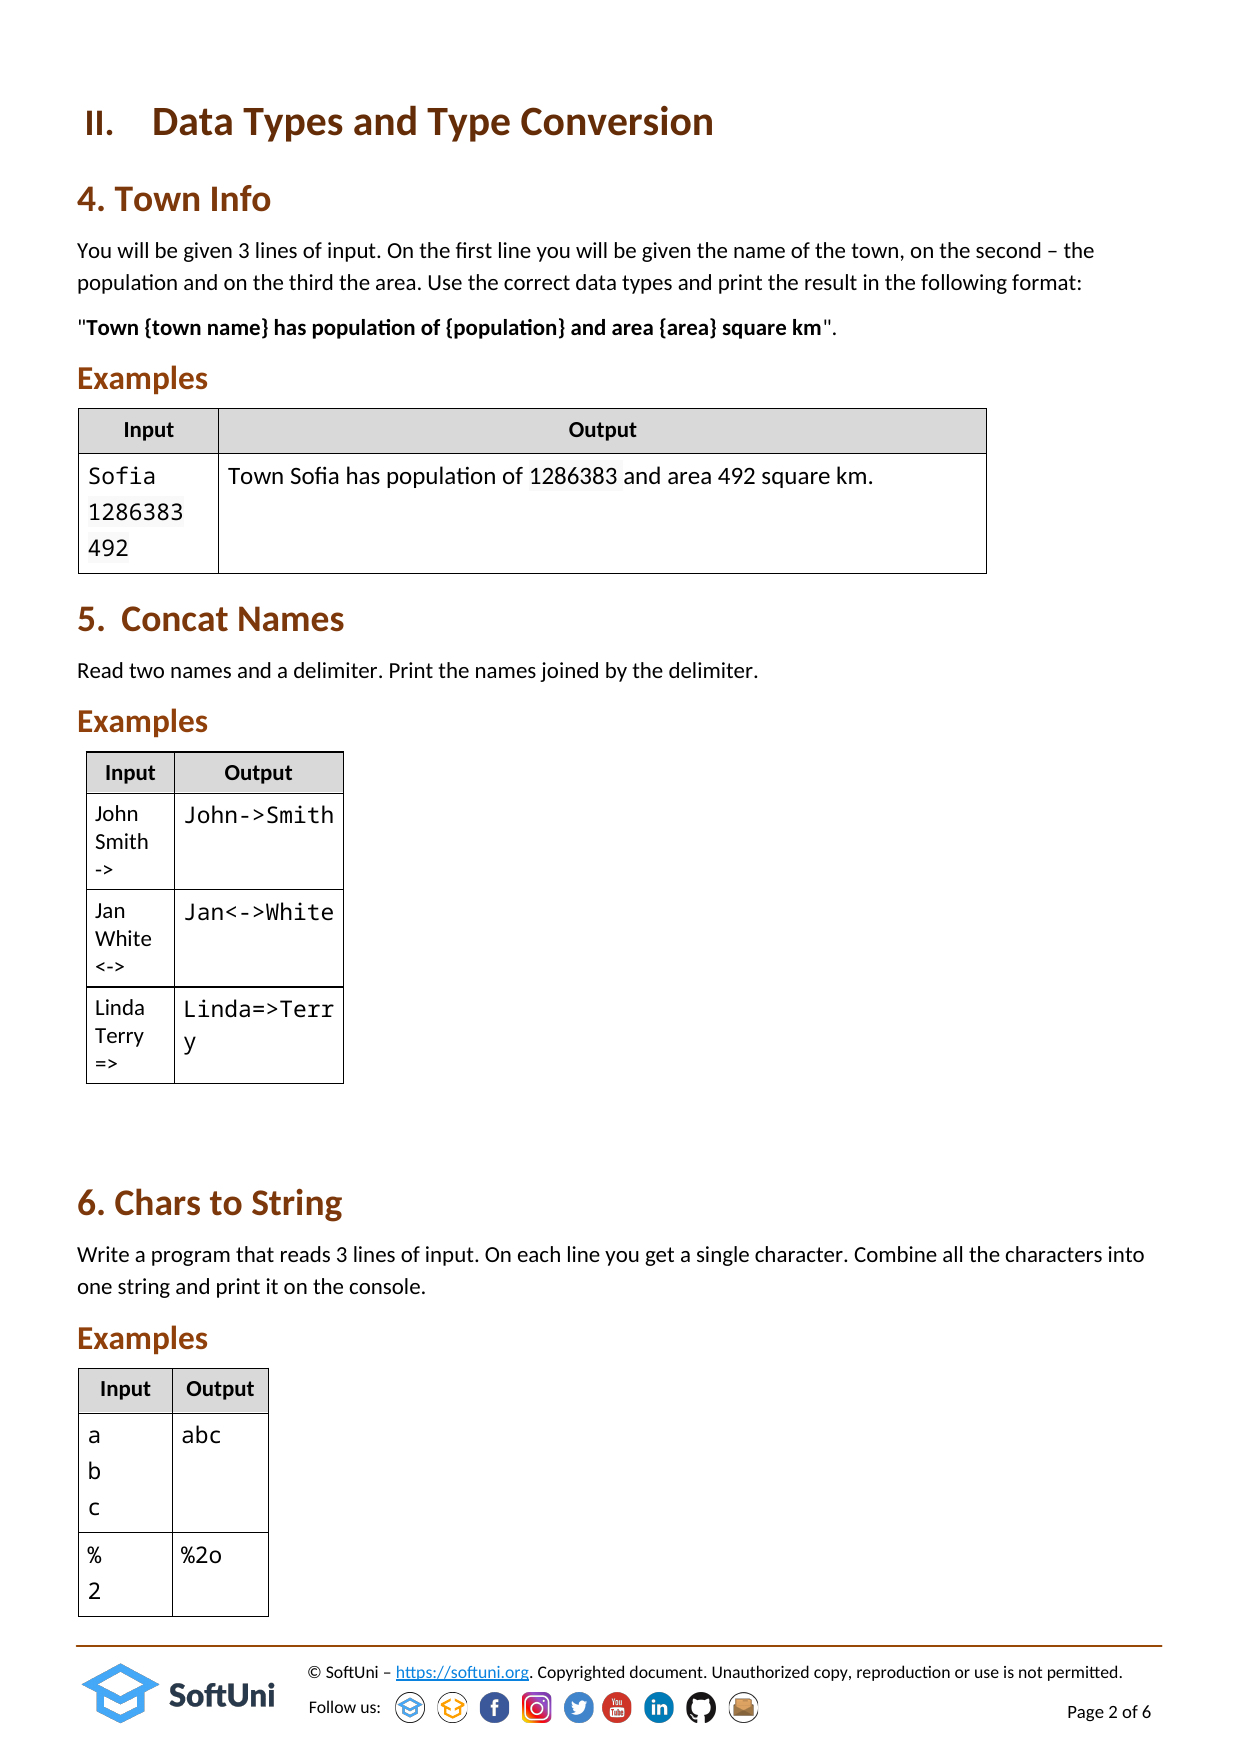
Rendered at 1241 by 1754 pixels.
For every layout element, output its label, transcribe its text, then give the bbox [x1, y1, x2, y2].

table_cell %2o [173, 1533, 268, 1616]
text Read two names and a delimiter. Print the names joined by the delimiter. [77, 656, 1163, 684]
table_header Input [79, 1369, 172, 1412]
table_cell a b c [79, 1414, 172, 1532]
table_cell Linda Terry => [87, 988, 174, 1083]
table_cell Linda=>Terry [175, 988, 343, 1083]
table_header Output [175, 753, 343, 792]
picture [644, 1692, 653, 1701]
picture [75, 1658, 281, 1729]
table_cell John Smith -> [87, 794, 174, 889]
picture [602, 1692, 632, 1723]
table_cell Sofia 1286383 492 [79, 454, 218, 573]
subtitle Town Info [77, 175, 1163, 221]
picture [564, 1692, 594, 1723]
table_cell % 2 o [79, 1533, 172, 1616]
subtitle Data Types and Type Conversion [114, 95, 1163, 146]
subtitle Examples [77, 701, 1163, 741]
picture [686, 1692, 716, 1723]
subtitle Examples [77, 357, 1163, 398]
table_cell Town Sofia has population of 1286383 and area 492 square km. [219, 454, 986, 573]
subtitle Examples [77, 1317, 1163, 1357]
picture [479, 1692, 510, 1723]
text Write a program that reads 3 lines of input. On each line you get a single character. Combine all the characters into one string and print it on the console. [77, 1240, 1163, 1300]
subtitle Concat Names [77, 595, 1163, 641]
picture [644, 1714, 653, 1723]
table_cell Jan<->White [175, 890, 343, 986]
picture [437, 1692, 468, 1723]
text "Town {town name} has population of {population} and area {area} square km". [77, 313, 1163, 341]
picture [522, 1692, 552, 1723]
table_header Output [219, 409, 986, 453]
picture [658, 1705, 667, 1714]
table_cell abc [173, 1414, 268, 1532]
subtitle Chars to String [77, 1179, 1163, 1224]
table_cell John->Smith [175, 794, 343, 889]
table_header Input [87, 753, 174, 792]
picture [728, 1692, 759, 1723]
picture [665, 1714, 674, 1723]
text You will be given 3 lines of input. On the first line you will be given the name of the town, on the second – the population and on the third the area. Use the correct data types and print the result in the following format: [77, 236, 1163, 296]
table_header Input [79, 409, 218, 453]
table_header Output [173, 1369, 268, 1412]
table_cell Jan White <-> [87, 890, 174, 986]
picture [665, 1692, 674, 1701]
picture [395, 1692, 425, 1723]
